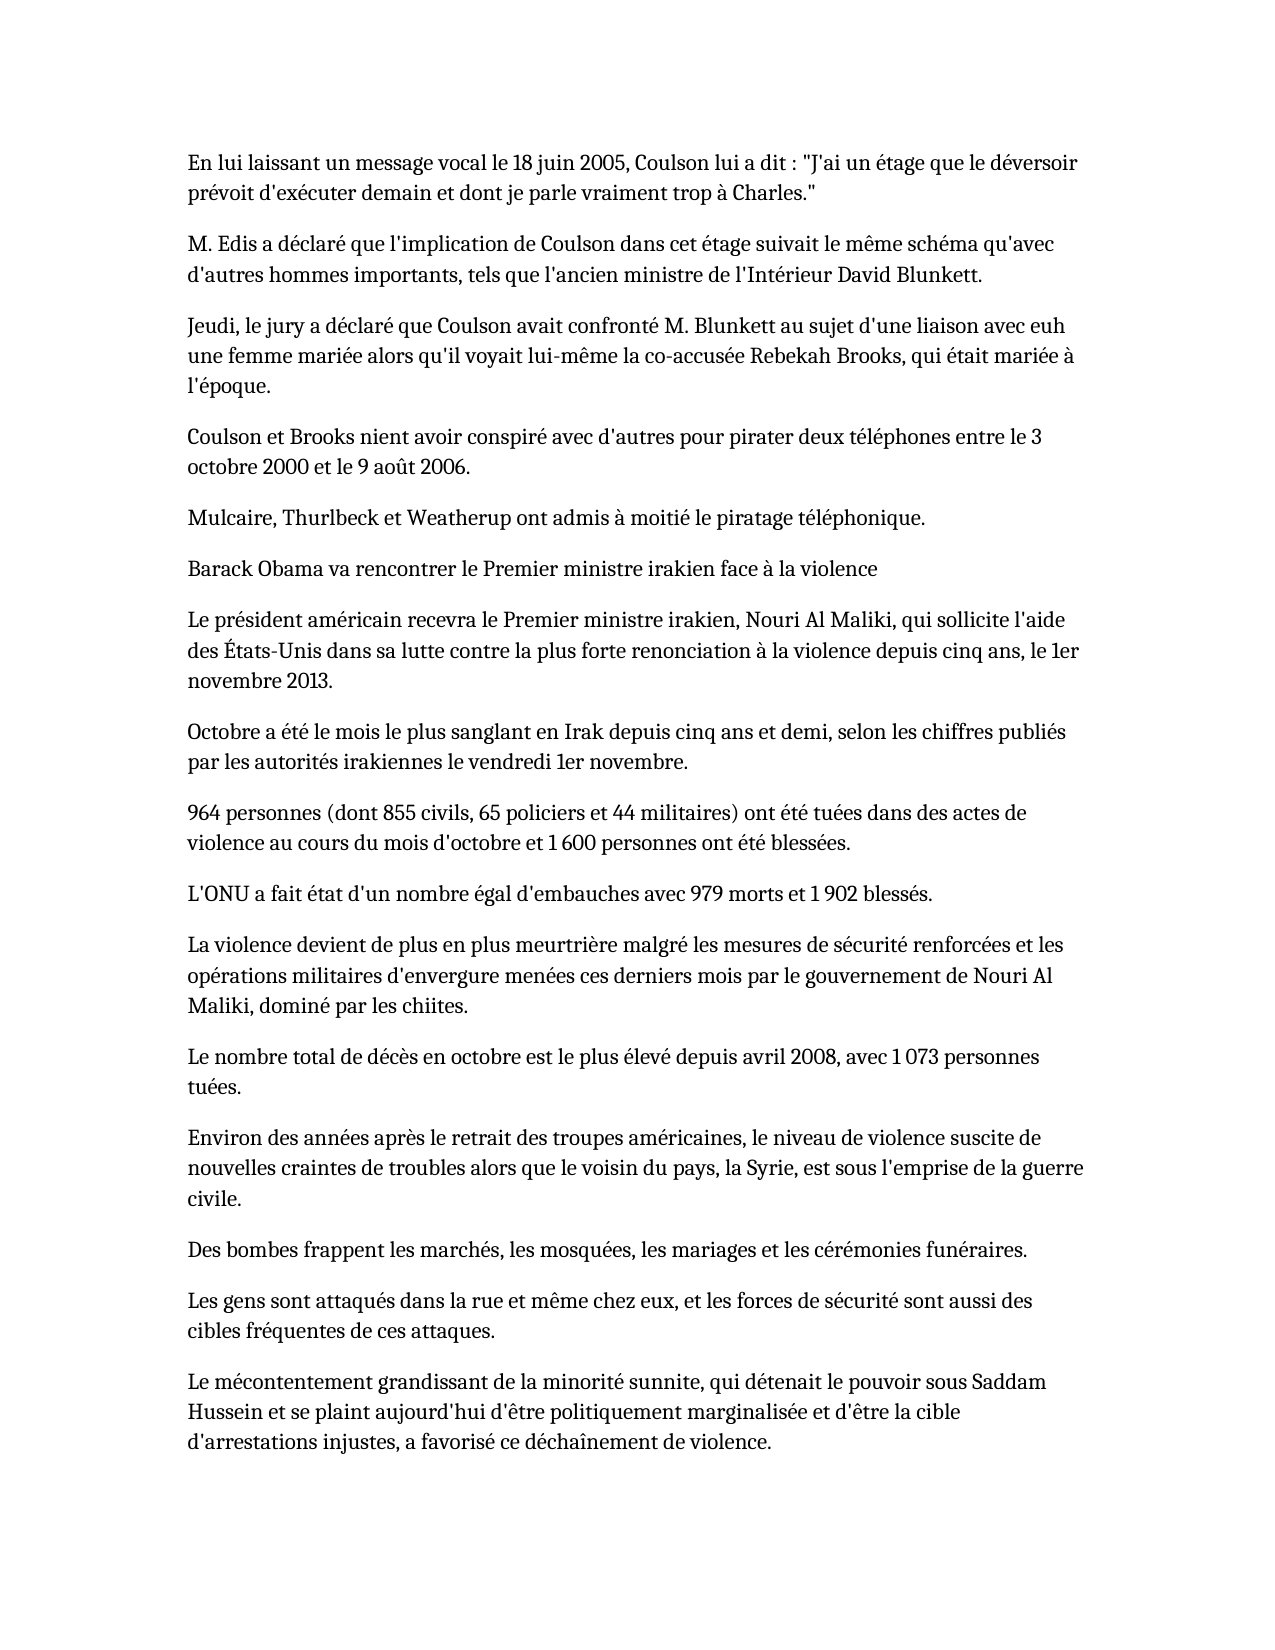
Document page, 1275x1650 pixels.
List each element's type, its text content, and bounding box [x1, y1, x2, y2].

text M. Edis a déclaré que l'implication de Coulson dans cet étage suivait le même schéma qu'avec d'autres hommes importants, tels que l'ancien ministre de l'Intérieur David Blunkett. [187, 231, 1087, 288]
text Des bombes frappent les marchés, les mosquées, les mariages et les cérémonies funéraires. [187, 1236, 1087, 1263]
text Environ des années après le retrait des troupes américaines, le niveau de violence suscite de nouvelles craintes de troubles alors que le voisin du pays, la Syrie, est sous l'emprise de la guerre civile. [187, 1125, 1087, 1212]
text Le président américain recevra le Premier ministre irakien, Nouri Al Maliki, qui sollicite l'aide des États-Unis dans sa lutte contre la plus forte renonciation à la violence depuis cinq ans, le 1er novembre 2013. [187, 607, 1087, 694]
text Le nombre total de décès en octobre est le plus élevé depuis avril 2008, avec 1 073 personnes tuées. [187, 1044, 1087, 1100]
text Barack Obama va rencontrer le Premier ministre irakien face à la violence [187, 556, 1087, 583]
text Le mécontentement grandissant de la minorité sunnite, qui détenait le pouvoir sous Saddam Hussein et se plaint aujourd'hui d'être politiquement marginalisée et d'être la cible d'arrestations injustes, a favorisé ce déchaînement de violence. [187, 1369, 1087, 1456]
text La violence devient de plus en plus meurtrière malgré les mesures de sécurité renforcées et les opérations militaires d'envergure menées ces derniers mois par le gouvernement de Nouri Al Maliki, dominé par les chiites. [187, 932, 1087, 1019]
text Octobre a été le mois le plus sanglant en Irak depuis cinq ans et demi, selon les chiffres publiés par les autorités irakiennes le vendredi 1er novembre. [187, 719, 1087, 775]
text Les gens sont attaqués dans la rue et même chez eux, et les forces de sécurité sont aussi des cibles fréquentes de ces attaques. [187, 1287, 1087, 1344]
text L'ONU a fait état d'un nombre égal d'embauches avec 979 morts et 1 902 blessés. [187, 881, 1087, 908]
text 964 personnes (dont 855 civils, 65 policiers et 44 militaires) ont été tuées dans des actes de violence au cours du mois d'octobre et 1 600 personnes ont été blessées. [187, 800, 1087, 857]
text Coulson et Brooks nient avoir conspiré avec d'autres pour pirater deux téléphones entre le 3 octobre 2000 et le 9 août 2006. [187, 424, 1087, 481]
text Jeudi, le jury a déclaré que Coulson avait confronté M. Blunkett au sujet d'une liaison avec euh une femme mariée alors qu'il voyait lui-même la co-accusée Rebekah Brooks, qui était mariée à l'époque. [187, 312, 1087, 399]
text En lui laissant un message vocal le 18 juin 2005, Coulson lui a dit : "J'ai un étage que le déversoir prévoit d'exécuter demain et dont je parle vraiment trop à Charles." [187, 150, 1087, 207]
text Mulcaire, Thurlbeck et Weatherup ont admis à moitié le piratage téléphonique. [187, 505, 1087, 532]
